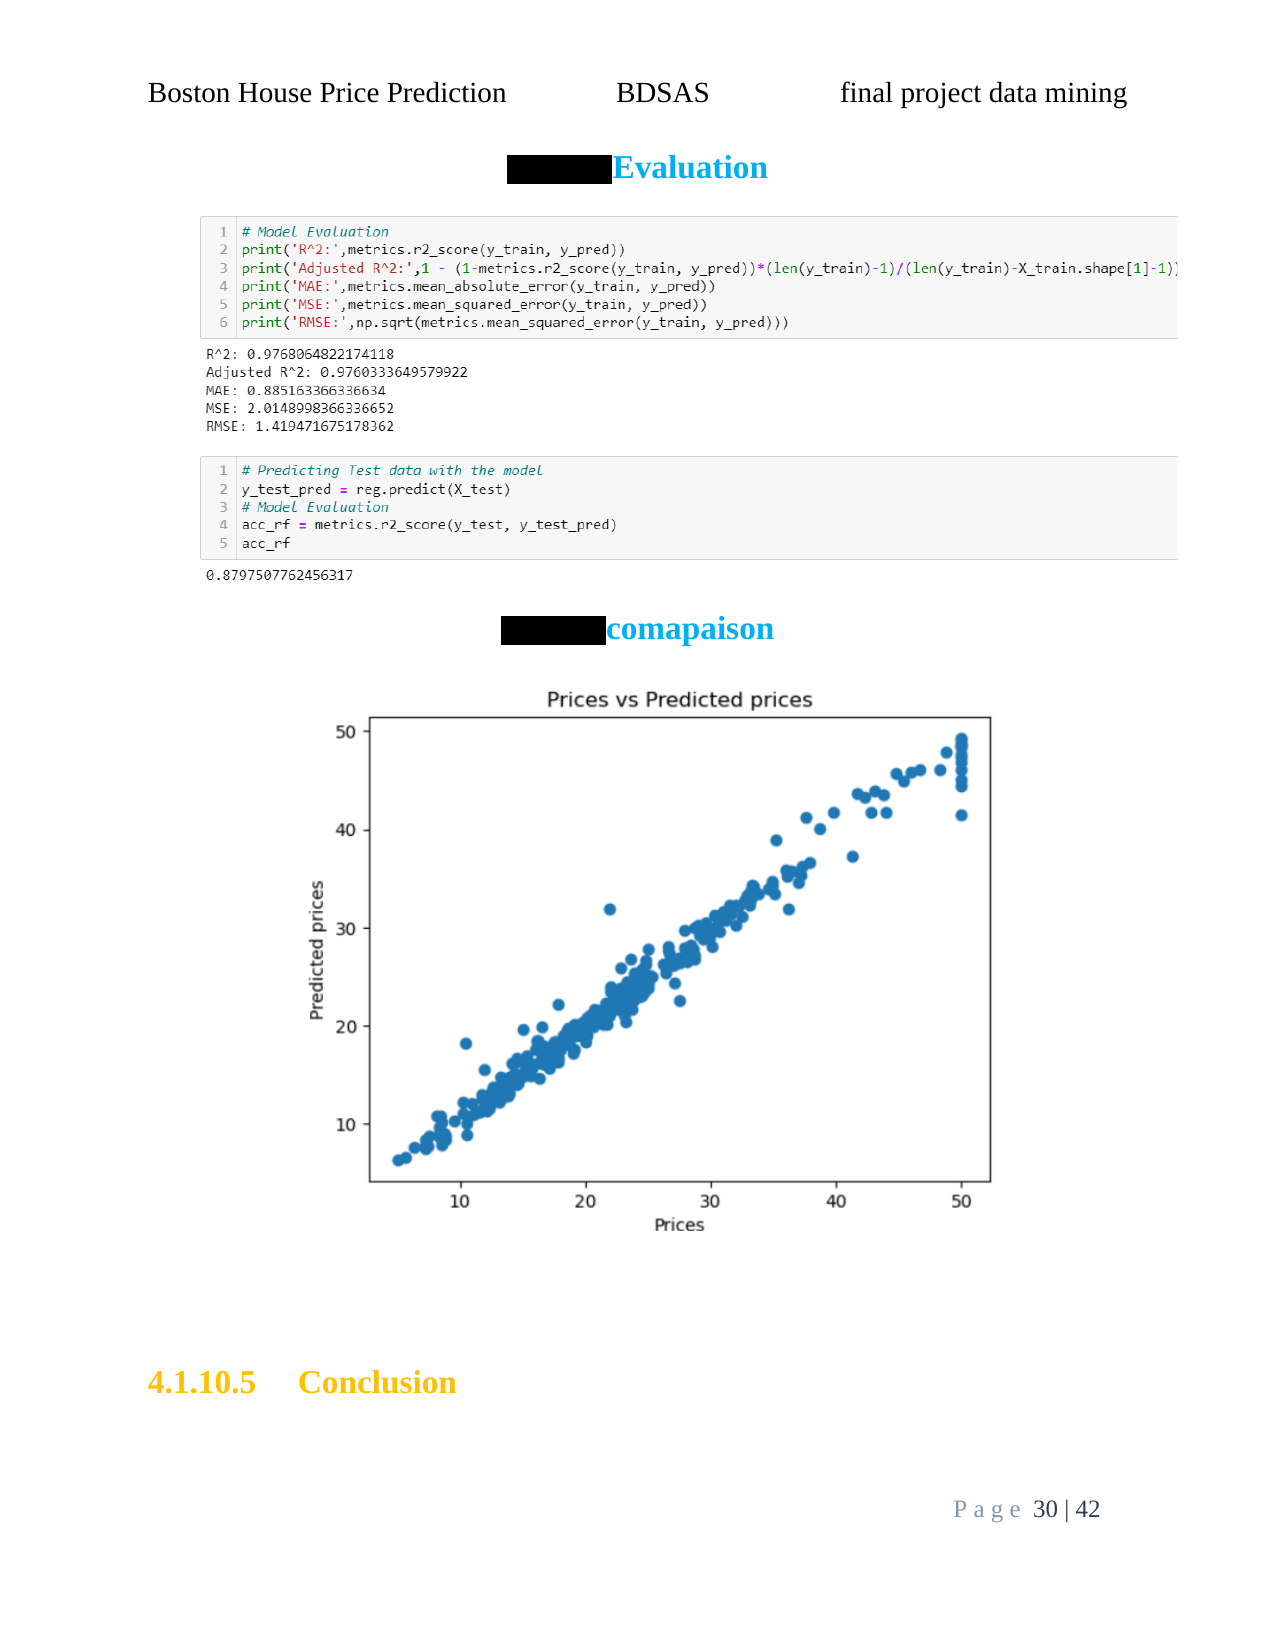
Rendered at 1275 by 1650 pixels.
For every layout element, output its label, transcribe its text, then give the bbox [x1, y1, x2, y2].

picture [197, 213, 1178, 584]
subtitle Evaluation [148, 148, 1127, 186]
picture [280, 675, 995, 1233]
subtitle comapaison [148, 608, 1127, 647]
subtitle Conclusion [148, 1363, 1127, 1401]
